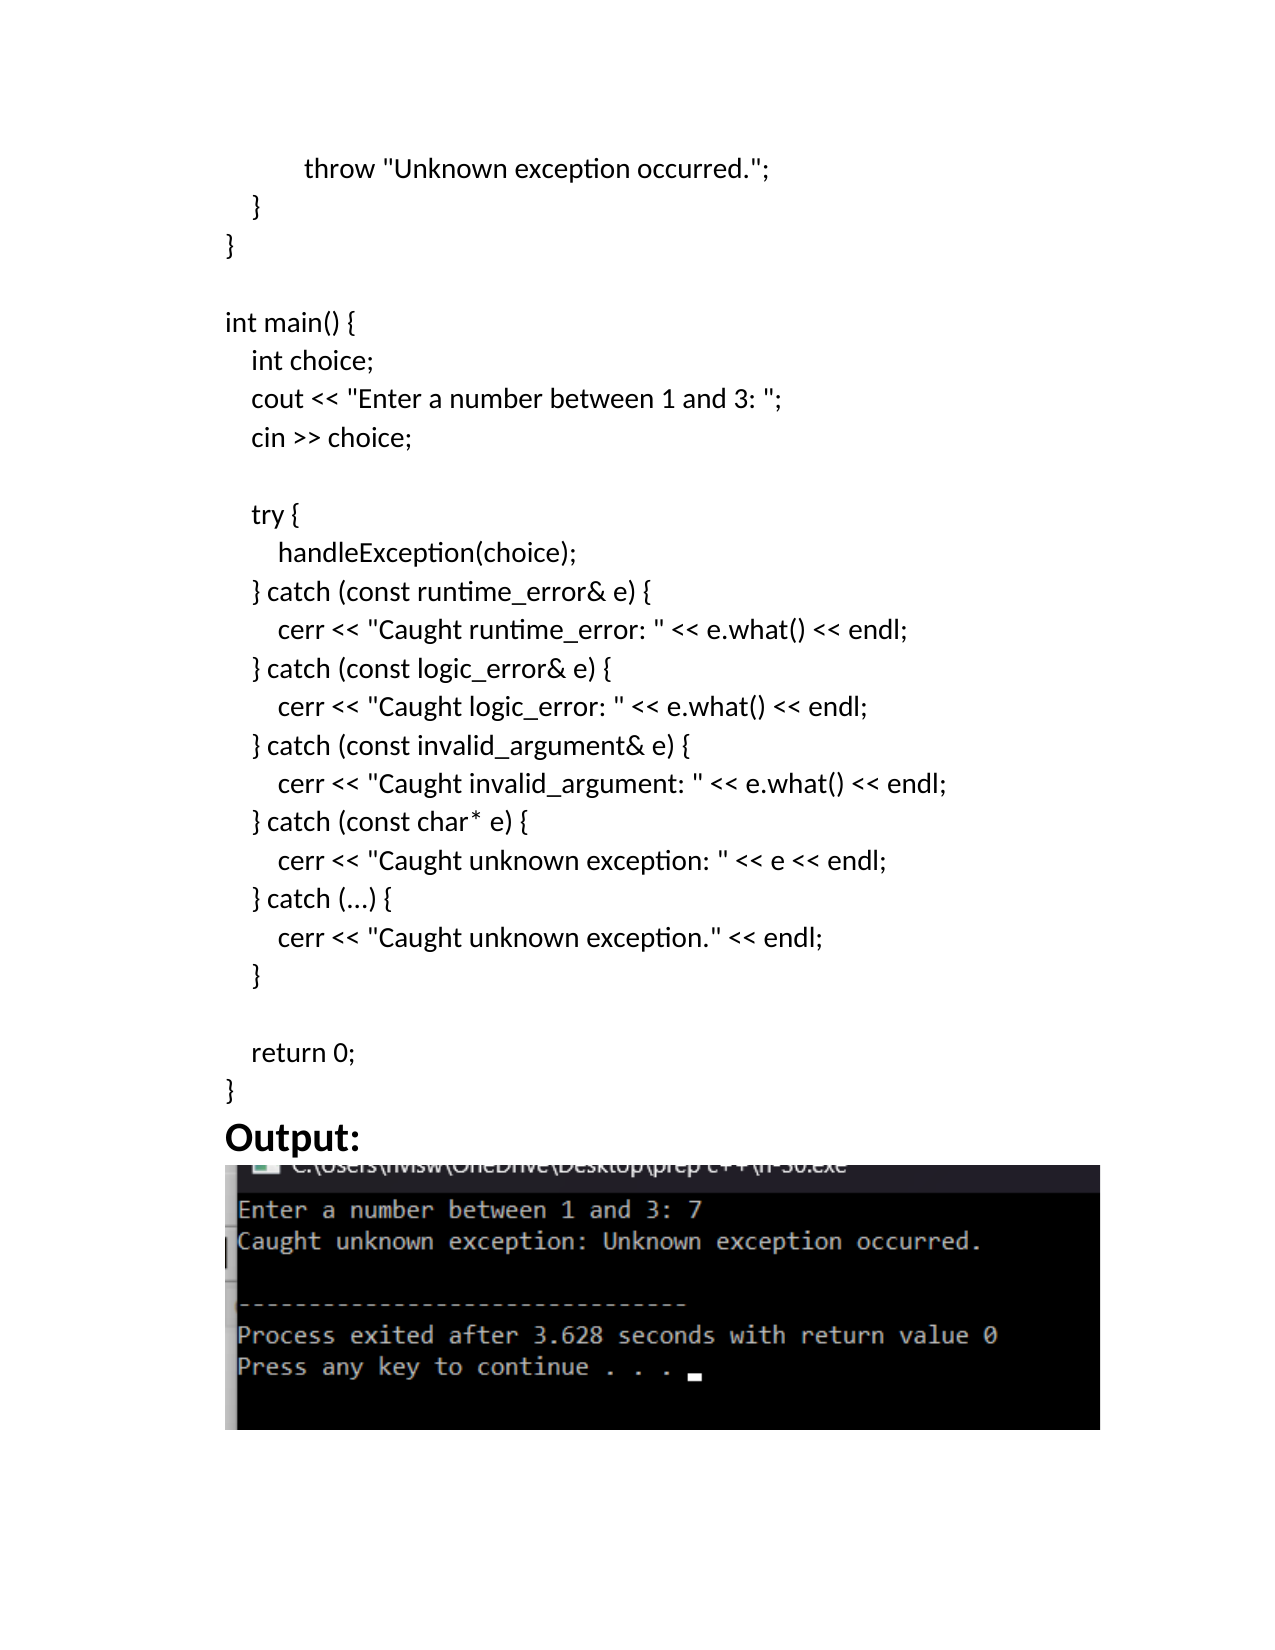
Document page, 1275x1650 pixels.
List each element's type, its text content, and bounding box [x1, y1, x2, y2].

list handleException(choice); [225, 534, 1125, 570]
list cerr << "Caught unknown exception: " << e << endl; [225, 842, 1125, 877]
picture [225, 1165, 1100, 1430]
list int main() { [225, 304, 1125, 339]
list } catch (const runtime_error& e) { [225, 573, 1125, 608]
list cerr << "Caught unknown exception." << endl; [225, 919, 1125, 954]
list try { [225, 496, 1125, 532]
list } [225, 957, 1125, 993]
list int choice; [225, 342, 1125, 378]
list cerr << "Caught logic_error: " << e.what() << endl; [225, 688, 1125, 724]
list } catch (...) { [225, 880, 1125, 916]
list cin >> choice; [225, 419, 1125, 455]
list } [225, 227, 1125, 262]
list cout << "Enter a number between 1 and 3: "; [225, 381, 1125, 416]
list } [225, 1072, 1125, 1108]
list } catch (const logic_error& e) { [225, 650, 1125, 685]
list cerr << "Caught invalid_argument: " << e.what() << endl; [225, 765, 1125, 801]
list return 0; [225, 1034, 1125, 1070]
list } catch (const invalid_argument& e) { [225, 727, 1125, 762]
list } catch (const char* e) { [225, 803, 1125, 839]
list throw "Unknown exception occurred."; [225, 150, 1125, 186]
list } [225, 188, 1125, 224]
list cerr << "Caught runtime_error: " << e.what() << endl; [225, 611, 1125, 647]
list Output: [225, 1111, 1125, 1162]
